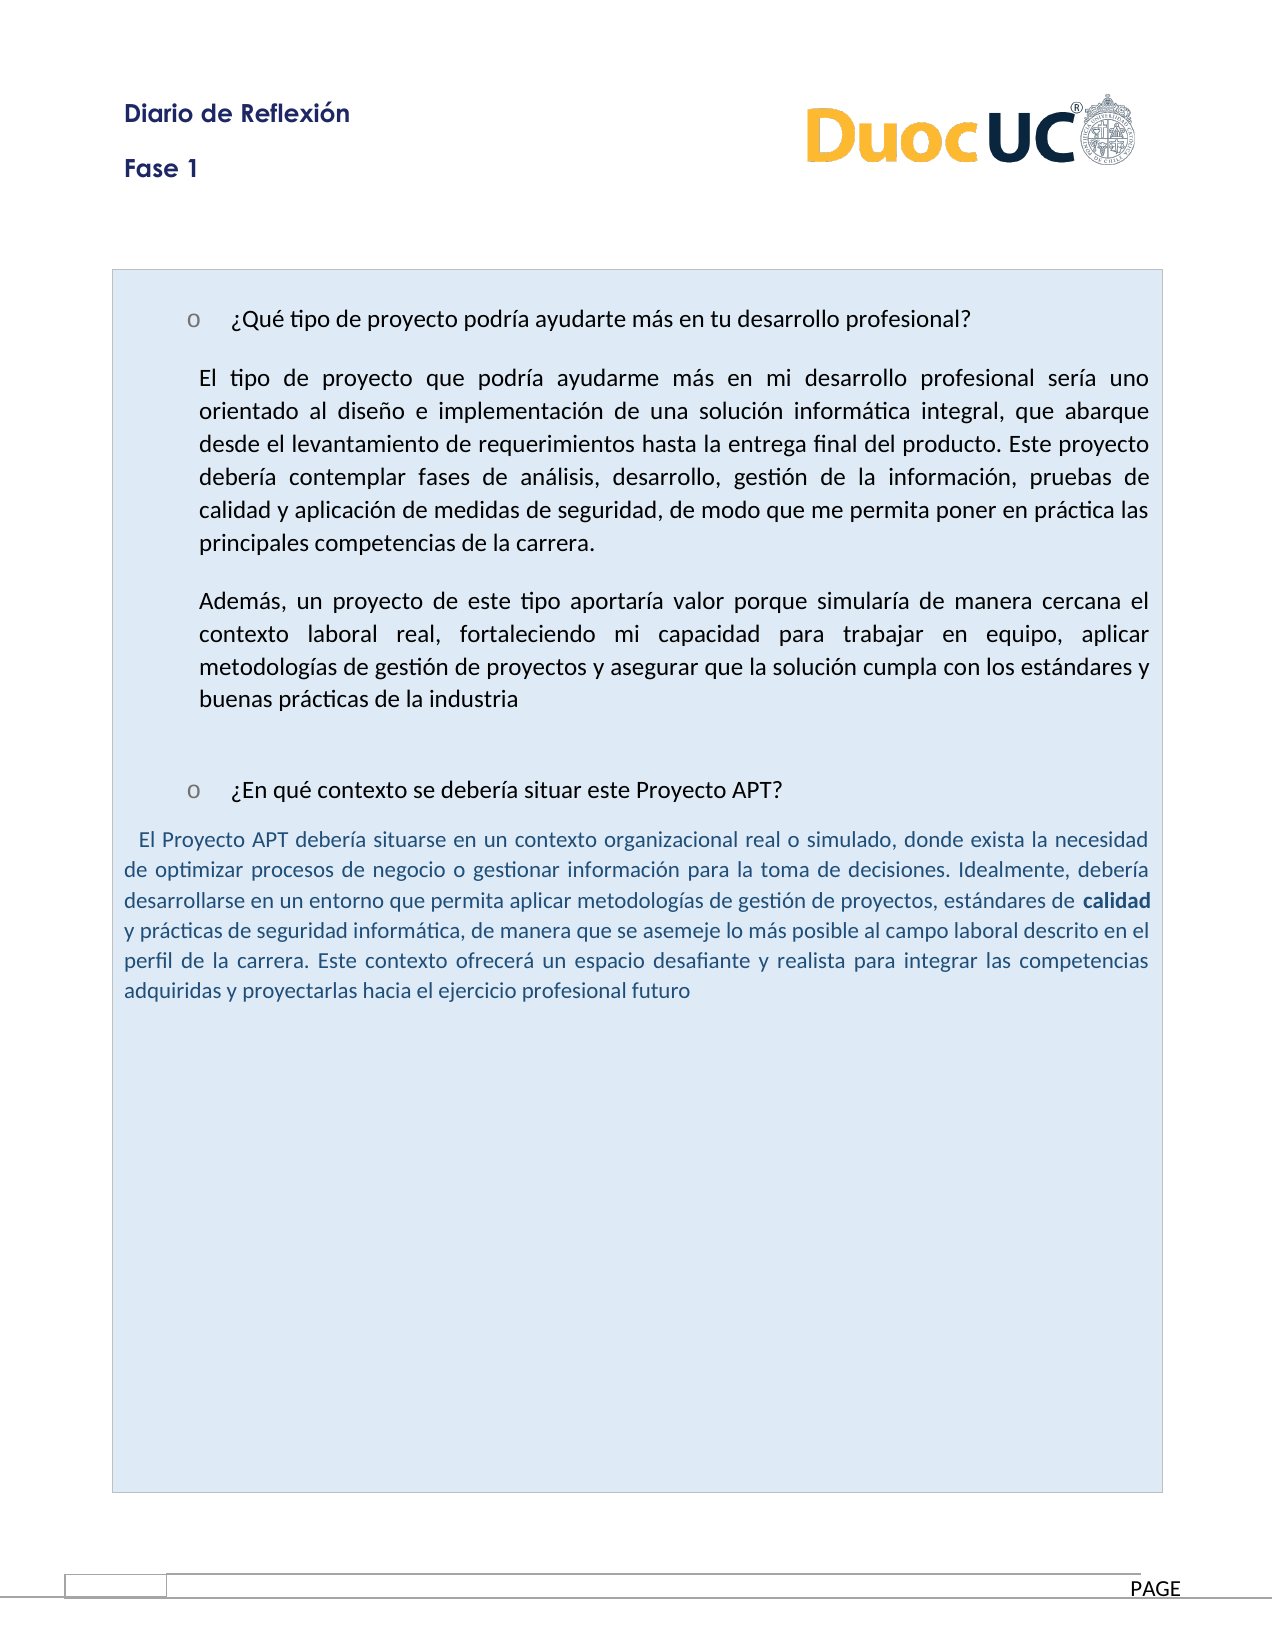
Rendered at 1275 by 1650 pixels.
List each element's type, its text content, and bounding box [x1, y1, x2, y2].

picture [807, 94, 1135, 165]
